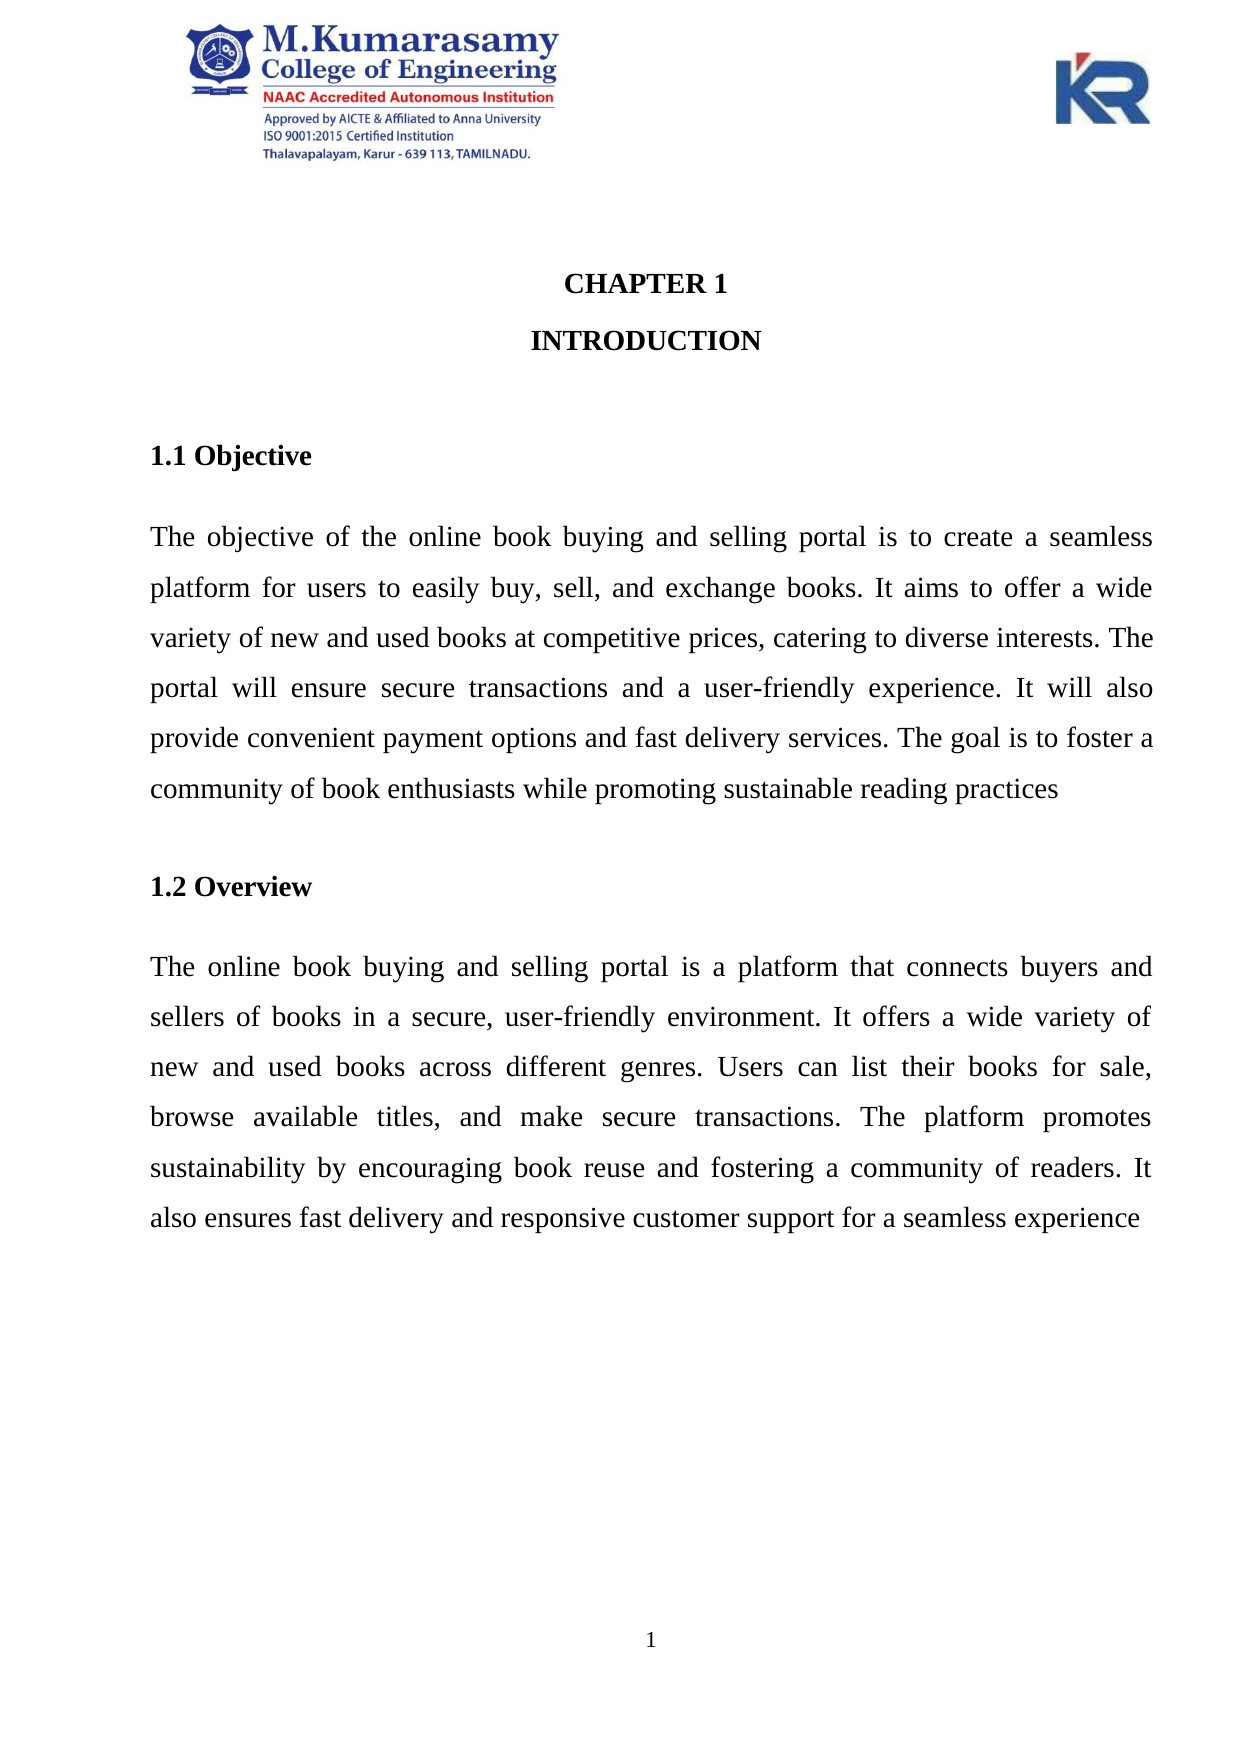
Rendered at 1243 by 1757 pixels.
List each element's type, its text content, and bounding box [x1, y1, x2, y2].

picture [181, 16, 565, 170]
text CHAPTER 1 INTRODUCTION [498, 266, 794, 357]
picture [1055, 52, 1150, 124]
text The objective of the online book buying and selling portal is to create a seamless platform for users to easily buy, sell, and exchange books. It aims to offer a wide variety of new and used books at competitive prices, catering to diverse interests. The portal will ensure secure transactions and a user-friendly experience. It will also provide convenient payment options and fast delivery services. The goal is to foster a community of book enthusiasts while promoting sustainable reading practices [150, 519, 1154, 804]
subtitle Overview [150, 869, 1198, 903]
subtitle Objective [150, 438, 1198, 471]
text The online book buying and selling portal is a platform that connects buyers and sellers of books in a secure, user-friendly environment. It offers a wide variety of new and used books across different genres. Users can list their books for sale, browse available titles, and make secure transactions. The platform promotes sustainability by encouraging book reuse and fostering a community of readers. It also ensures fast delivery and responsive customer support for a seamless experience [150, 949, 1153, 1234]
